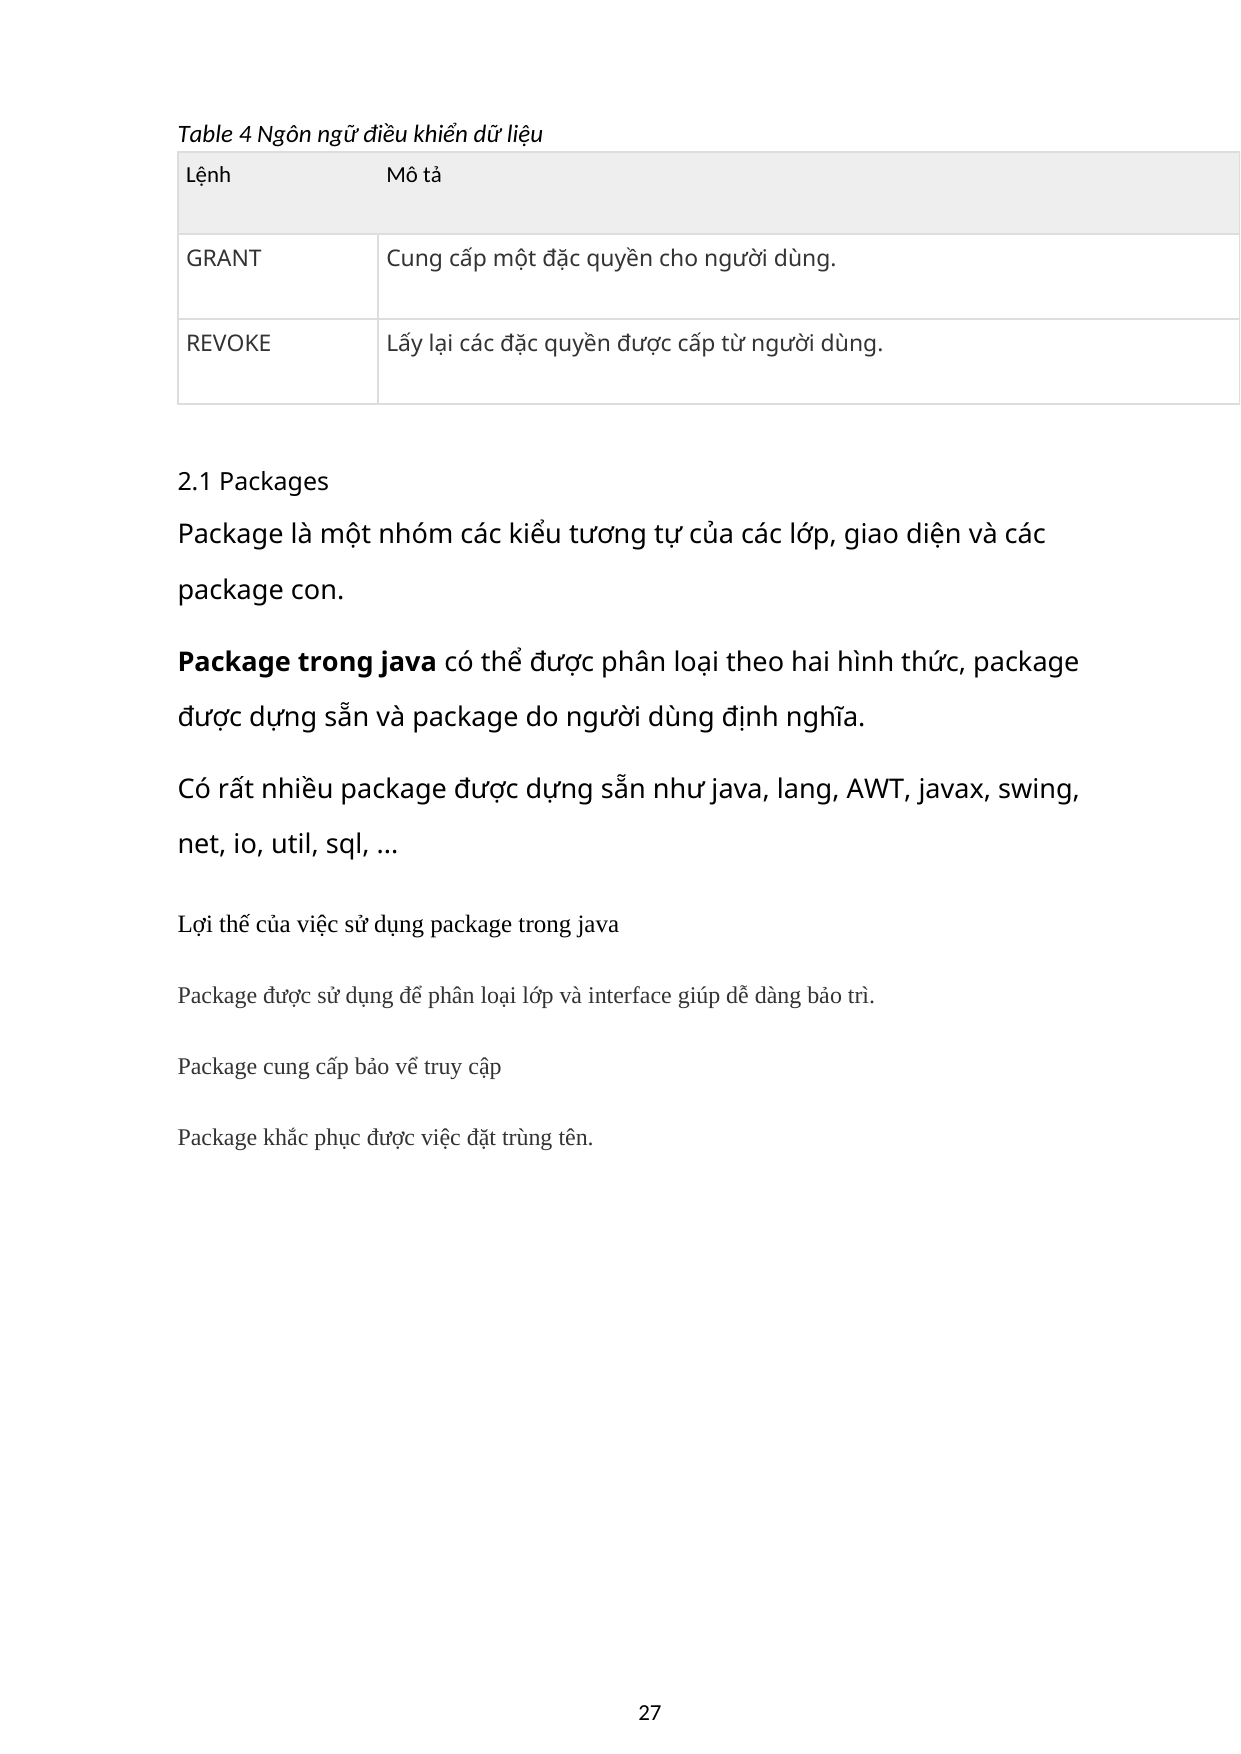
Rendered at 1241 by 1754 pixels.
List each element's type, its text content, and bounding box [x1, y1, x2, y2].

table_cell Cung cấp một đặc quyền cho người dùng. [379, 235, 1239, 318]
text Package là một nhóm các kiểu tương tự của các lớp, giao diện và các package con. [177, 515, 1122, 607]
subtitle 2.1 Packages [177, 464, 1122, 498]
text Package trong java có thể được phân loại theo hai hình thức, package được dựng sẵn và package do người dùng định nghĩa. [177, 642, 1122, 734]
text Lợi thế của việc sử dụng package trong java [177, 909, 1122, 938]
table_header Lệnh [179, 153, 378, 233]
text Package được sử dụng để phân loại lớp và interface giúp dễ dàng bảo trì. [177, 982, 1122, 1009]
text Có rất nhiều package được dựng sẵn như java, lang, AWT, javax, swing, net, io, util, sql, ... [177, 769, 1122, 862]
table_header Mô tả [378, 153, 1239, 233]
table_cell Lấy lại các đặc quyền được cấp từ người dùng. [379, 320, 1239, 403]
text Package cung cấp bảo vể truy cập [177, 1052, 1122, 1080]
text Package khắc phục được việc đặt trùng tên. [177, 1123, 1122, 1150]
table_cell GRANT [179, 235, 377, 318]
table_cell REVOKE [179, 320, 377, 403]
